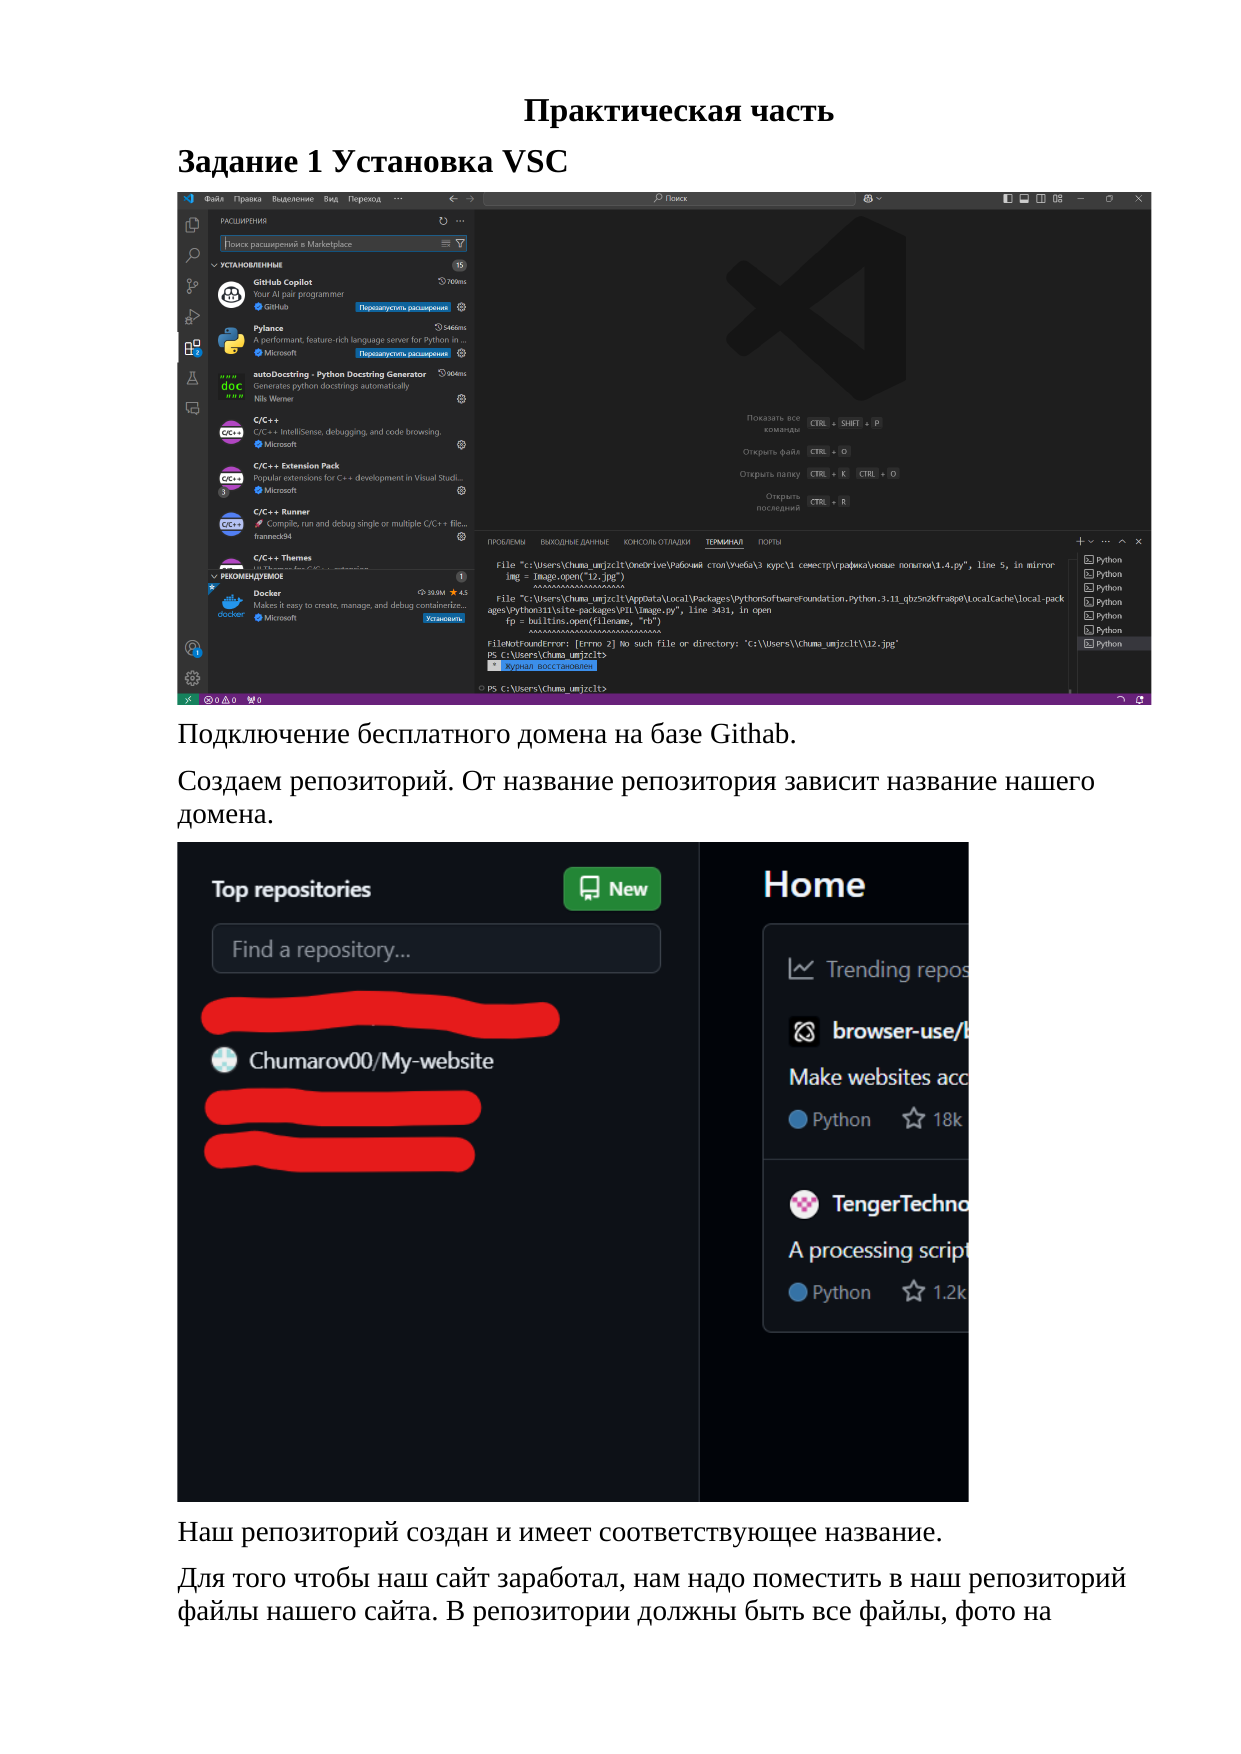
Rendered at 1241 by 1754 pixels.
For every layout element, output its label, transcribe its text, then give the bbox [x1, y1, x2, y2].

picture [177, 192, 1152, 705]
text Задание 1 Установка VSС [177, 141, 1152, 179]
text Практическая часть [207, 90, 1152, 129]
text Наш репозиторий создан и имеет соответствующее название. [177, 1514, 1152, 1547]
text Создаем репозиторий. От название репозитория зависит название нашего домена. [177, 763, 1152, 830]
text Подключение бесплатного домена на базе Githab. [177, 717, 1152, 750]
picture [177, 842, 969, 1502]
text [177, 1560, 1152, 1627]
